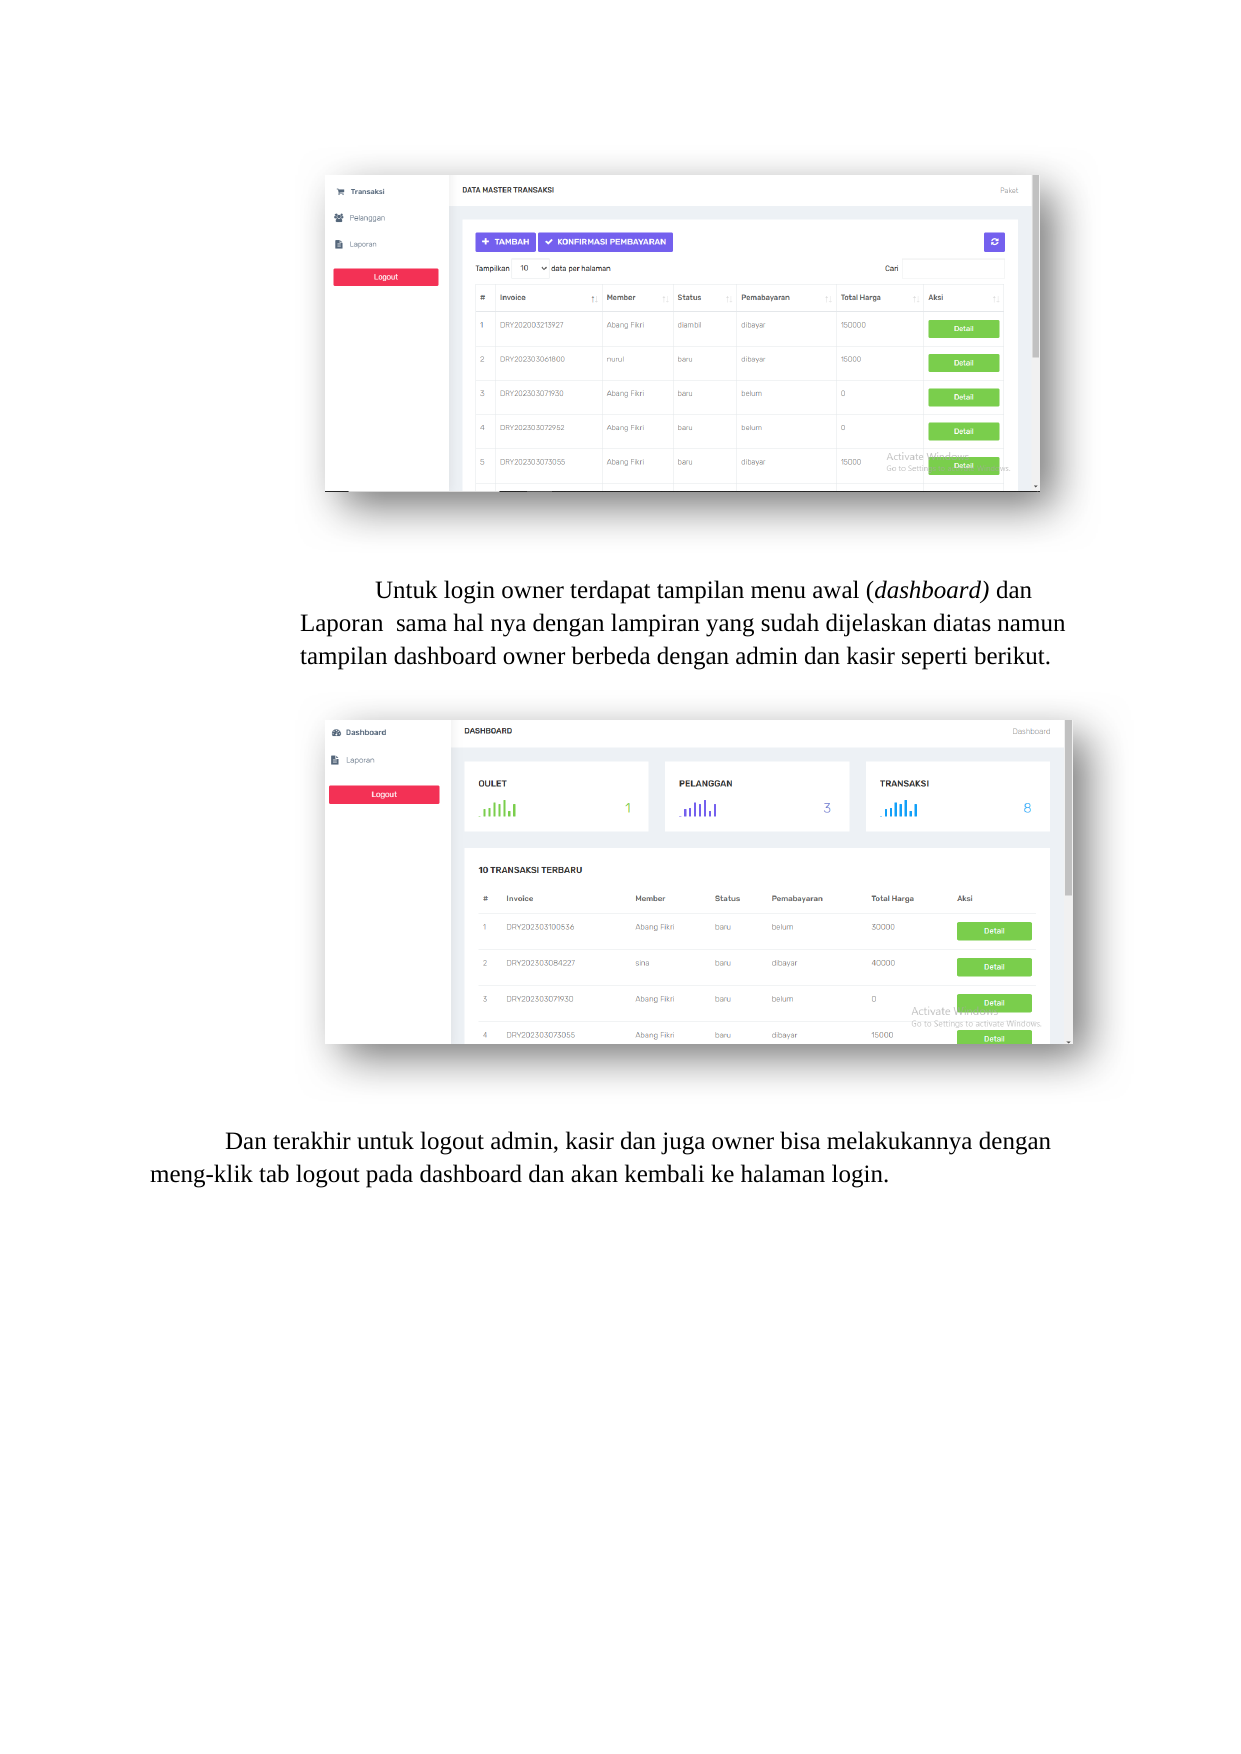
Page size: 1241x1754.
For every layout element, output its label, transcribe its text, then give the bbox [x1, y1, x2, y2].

picture [325, 175, 1040, 492]
picture [325, 720, 1073, 1044]
text Untuk login owner terdapat tampilan menu awal (dashboard) dan Laporan sama hal nya dengan lampiran yang sudah dijelaskan diatas namun tampilan dashboard owner berbeda dengan admin dan kasir seperti berikut. [300, 575, 1090, 670]
text Dan terakhir untuk logout admin, kasir dan juga owner bisa melakukannya dengan meng-klik tab logout pada dashboard dan akan kembali ke halaman login. [150, 1126, 1090, 1188]
